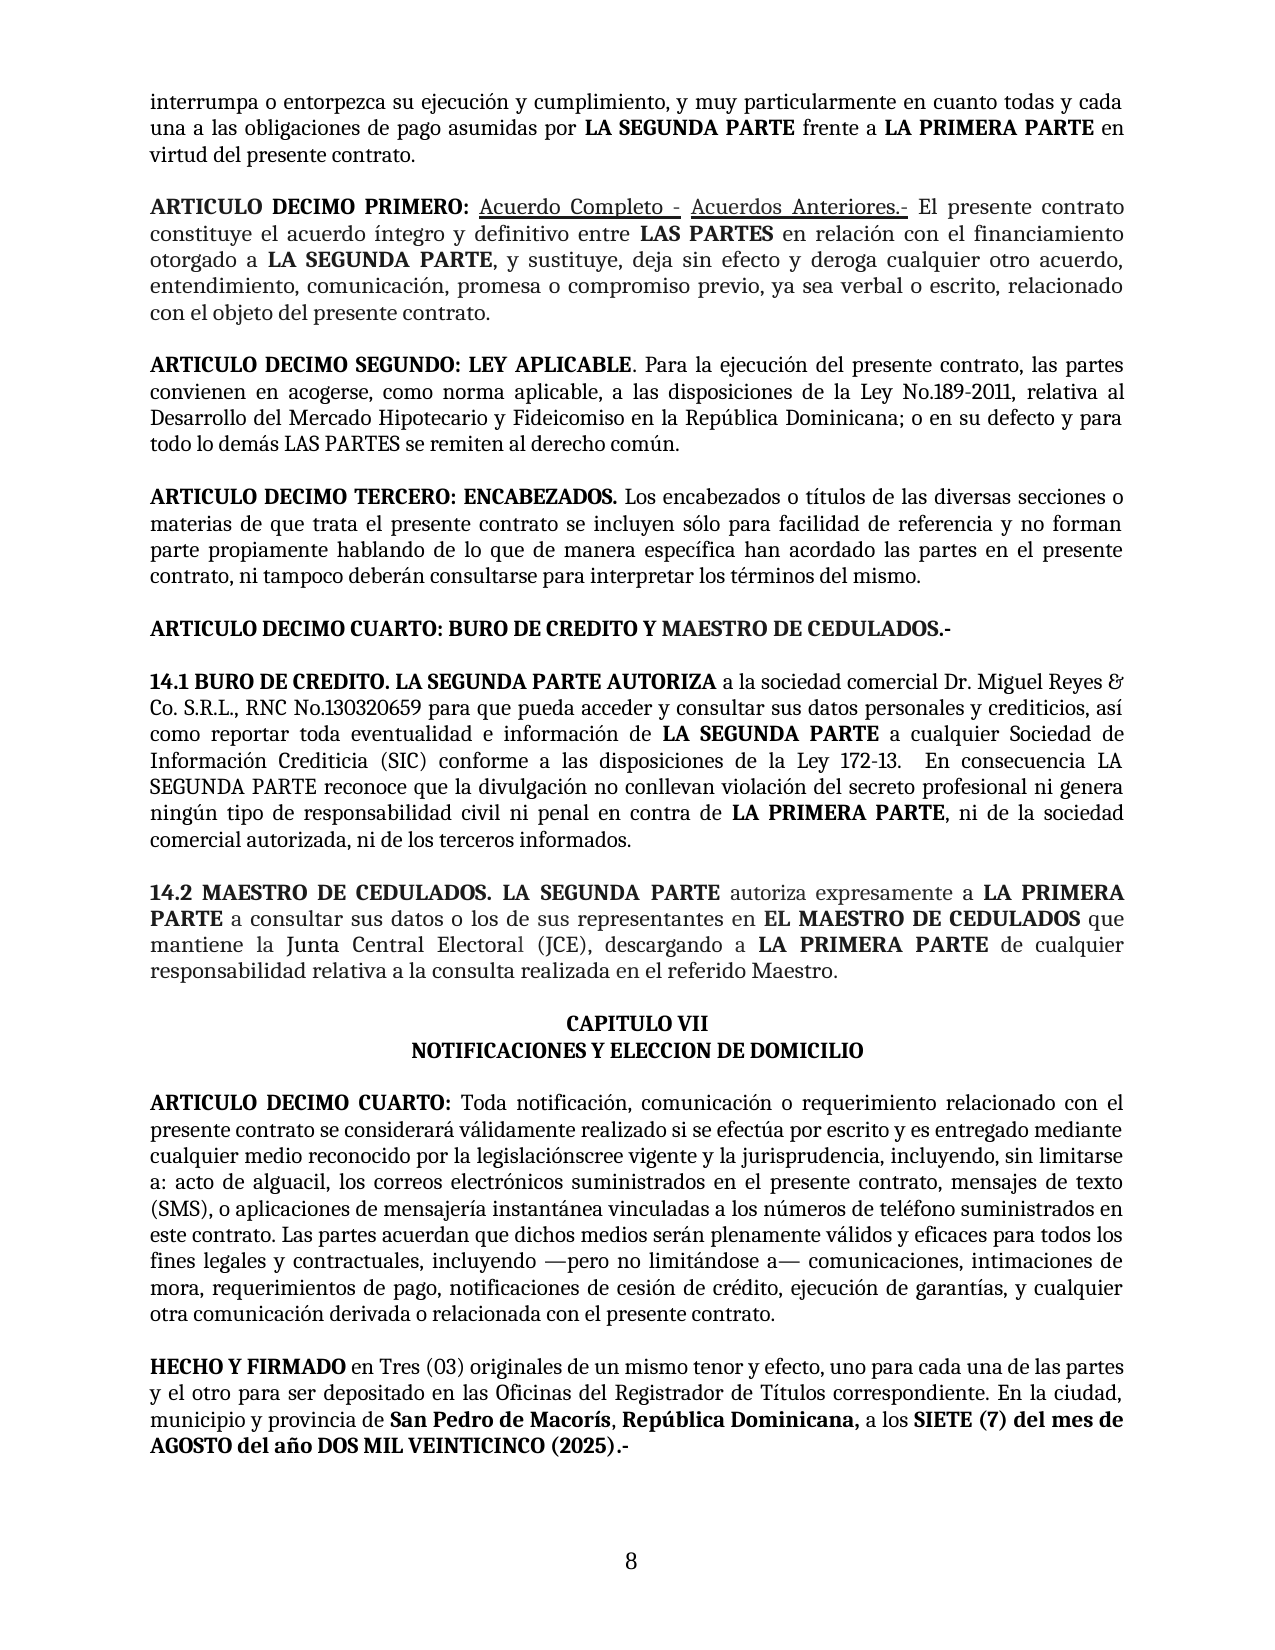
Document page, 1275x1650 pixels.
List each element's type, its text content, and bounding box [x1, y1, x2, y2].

text NOTIFICACIONES Y ELECCION DE DOMICILIO [150, 1037, 1124, 1064]
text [150, 89, 1124, 168]
text 14.2 MAESTRO DE CEDULADOS. LA SEGUNDA PARTE autoriza expresamente a LA PRIMERA PARTE a consultar sus datos o los de sus representantes en EL MAESTRO DE CEDULADOS que mantiene la Junta Central Electoral (JCE), descargando a LA PRIMERA PARTE de cualquier responsabilidad relativa a la consulta realizada en el referido Maestro. [150, 879, 1124, 985]
text ARTICULO DECIMO CUARTO: Toda notificación, comunicación o requerimiento relacionado con el presente contrato se considerará válidamente realizado si se efectúa por escrito y es entregado mediante cualquier medio reconocido por la legislaciónscree vigente y la jurisprudencia, incluyendo, sin limitarse a: acto de alguacil, los correos electrónicos suministrados en el presente contrato, mensajes de texto (SMS), o aplicaciones de mensajería instantánea vinculadas a los números de teléfono suministrados en este contrato. Las partes acuerdan que dichos medios serán plenamente válidos y eficaces para todos los fines legales y contractuales, incluyendo —pero no limitándose a— comunicaciones, intimaciones de mora, requerimientos de pago, notificaciones de cesión de crédito, ejecución de garantías, y cualquier otra comunicación derivada o relacionada con el presente contrato. [150, 1090, 1124, 1327]
text 14.1 BURO DE CREDITO. LA SEGUNDA PARTE AUTORIZA a la sociedad comercial Dr. Miguel Reyes & Co. S.R.L., RNC No.130320659 para que pueda acceder y consultar sus datos personales y crediticios, así como reportar toda eventualidad e información de LA SEGUNDA PARTE a cualquier Sociedad de Información Crediticia (SIC) conforme a las disposiciones de la Ley 172-13. En consecuencia LA SEGUNDA PARTE reconoce que la divulgación no conllevan violación del secreto profesional ni genera ningún tipo de responsabilidad civil ni penal en contra de LA PRIMERA PARTE, ni de la sociedad comercial autorizada, ni de los terceros informados. [150, 668, 1124, 853]
text ARTICULO DECIMO CUARTO: BURO DE CREDITO Y MAESTRO DE CEDULADOS.- [150, 616, 1124, 642]
text HECHO Y FIRMADO en Tres (03) originales de un mismo tenor y efecto, uno para cada una de las partes y el otro para ser depositado en las Oficinas del Registrador de Títulos correspondiente. En la ciudad, municipio y provincia de San Pedro de Macorís, República Dominicana, a los SIETE (7) del mes de AGOSTO del año DOS MIL VEINTICINCO (2025).- [150, 1354, 1124, 1459]
text ARTICULO DECIMO SEGUNDO: LEY APLICABLE. Para la ejecución del presente contrato, las partes convienen en acogerse, como norma aplicable, a las disposiciones de la Ley No.189-2011, relativa al Desarrollo del Mercado Hipotecario y Fideicomiso en la República Dominicana; o en su defecto y para todo lo demás LAS PARTES se remiten al derecho común. [150, 352, 1124, 458]
subtitle CAPITULO VII [150, 1011, 1124, 1037]
text ARTICULO DECIMO PRIMERO: Acuerdo Completo - Acuerdos Anteriores.- El presente contrato constituye el acuerdo íntegro y definitivo entre LAS PARTES en relación con el financiamiento otorgado a LA SEGUNDA PARTE, y sustituye, deja sin efecto y deroga cualquier otro acuerdo, entendimiento, comunicación, promesa o compromiso previo, ya sea verbal o escrito, relacionado con el objeto del presente contrato. [150, 194, 1124, 326]
text ARTICULO DECIMO TERCERO: ENCABEZADOS. Los encabezados o títulos de las diversas secciones o materias de que trata el presente contrato se incluyen sólo para facilidad de referencia y no forman parte propiamente hablando de lo que de manera específica han acordado las partes en el presente contrato, ni tampoco deberán consultarse para interpretar los términos del mismo. [150, 484, 1124, 589]
